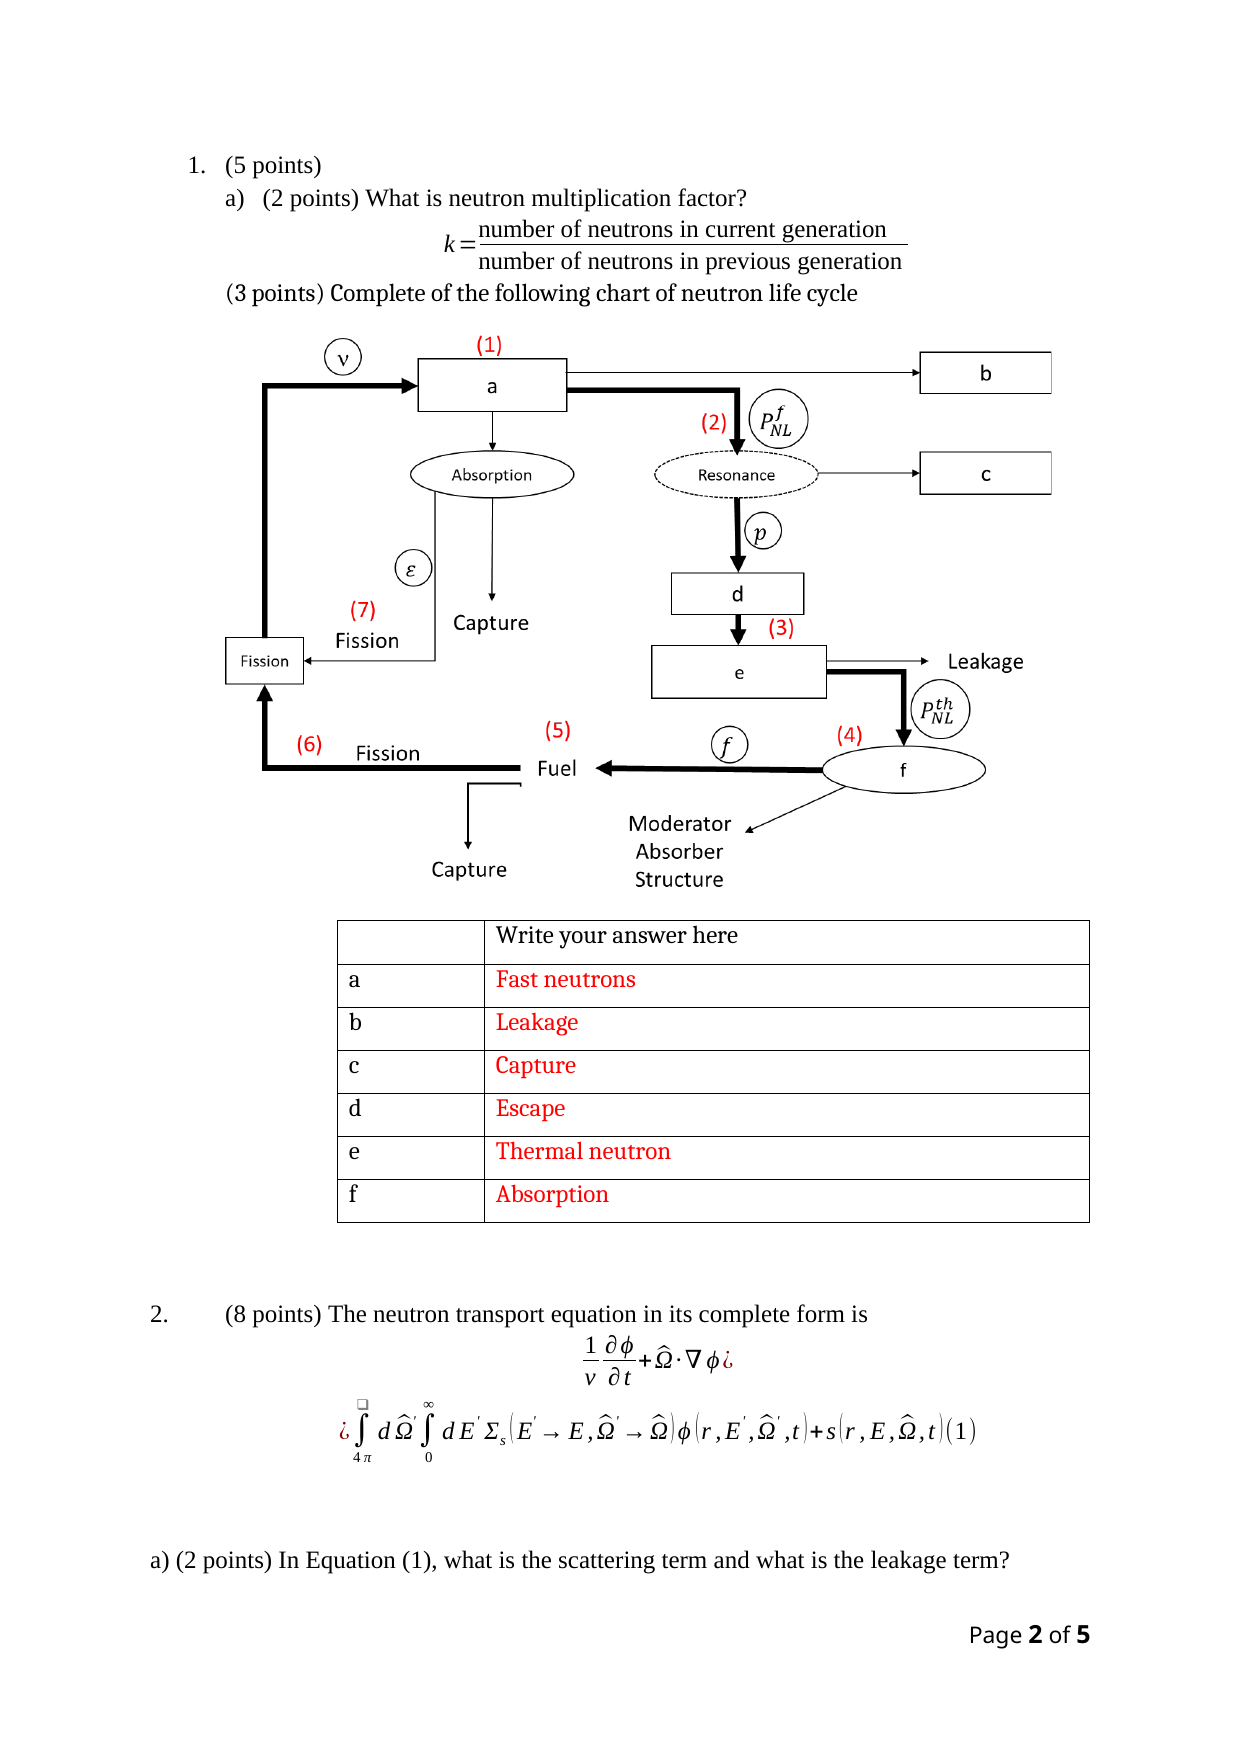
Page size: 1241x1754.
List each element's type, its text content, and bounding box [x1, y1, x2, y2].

table_cell Leakage [485, 1008, 1089, 1050]
table_header Write your answer here [485, 921, 1089, 964]
table_cell d [338, 1094, 484, 1136]
picture [225, 322, 1052, 907]
list (2 points) What is neutron multiplication factor? [225, 183, 1090, 212]
table_cell Capture [485, 1051, 1089, 1093]
list (3 points) Complete of the following chart of neutron life cycle [225, 279, 1090, 308]
table_cell b [338, 1008, 484, 1050]
table_cell f [338, 1180, 484, 1222]
list (8 points) The neutron transport equation in its complete form is [150, 1299, 1090, 1328]
list (5 points) [187, 150, 1090, 179]
table_cell Escape [485, 1094, 1089, 1136]
table_cell a [338, 965, 484, 1007]
table_header [338, 921, 484, 964]
table_cell Thermal neutron [485, 1137, 1089, 1179]
table_cell c [338, 1051, 484, 1093]
table_cell Fast neutrons [485, 965, 1089, 1007]
table_cell e [338, 1137, 484, 1179]
table_cell Absorption [485, 1180, 1089, 1222]
text a) (2 points) In Equation (1), what is the scattering term and what is the leakage term? [150, 1545, 1090, 1573]
